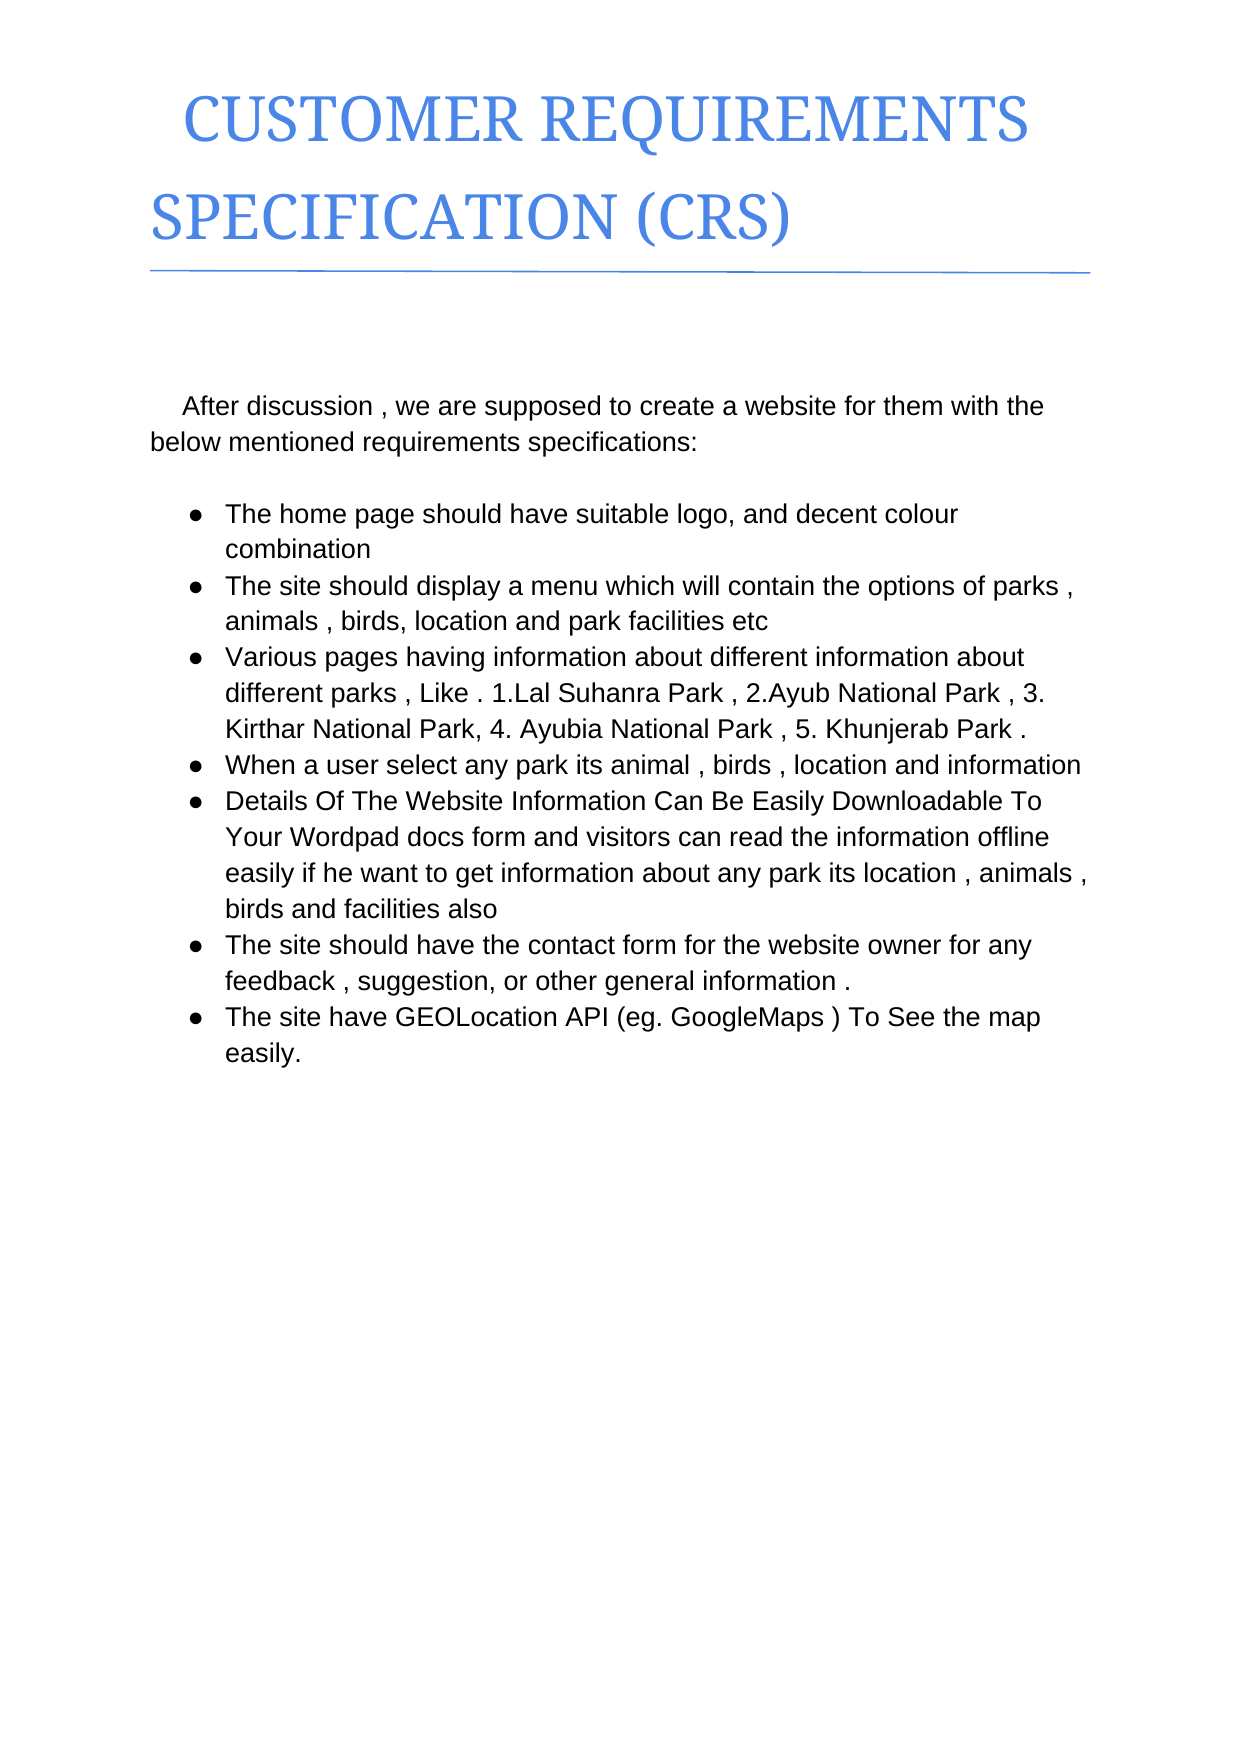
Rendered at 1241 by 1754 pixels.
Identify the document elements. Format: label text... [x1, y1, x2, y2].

list The site should display a menu which will contain the options of parks , animals , birds, location and park facilities etc [187, 569, 1090, 637]
list The site should have the contact form for the website owner for any feedback , suggestion, or other general information . [187, 929, 1090, 996]
list Details Of The Website Information Can Be Easily Downloadable To Your Wordpad docs form and visitors can read the information offline easily if he want to get information about any park its location , animals , birds and facilities also [187, 785, 1090, 924]
list The site have GEOLocation API (eg. GoogleMaps ) To See the map easily. [187, 1001, 1090, 1068]
text After discussion , we are supposed to create a website for them with the below mentioned requirements specifications: [150, 390, 1090, 457]
list When a user select any park its animal , birds , location and information [187, 749, 1090, 780]
list Various pages having information about different information about different parks , Like . 1.Lal Suhanra Park , 2.Ayub National Park , 3. Kirthar National Park, 4. Ayubia National Park , 5. Khunjerab Park . [187, 641, 1090, 744]
list The home page should have suitable logo, and decent colour combination [187, 498, 1090, 565]
